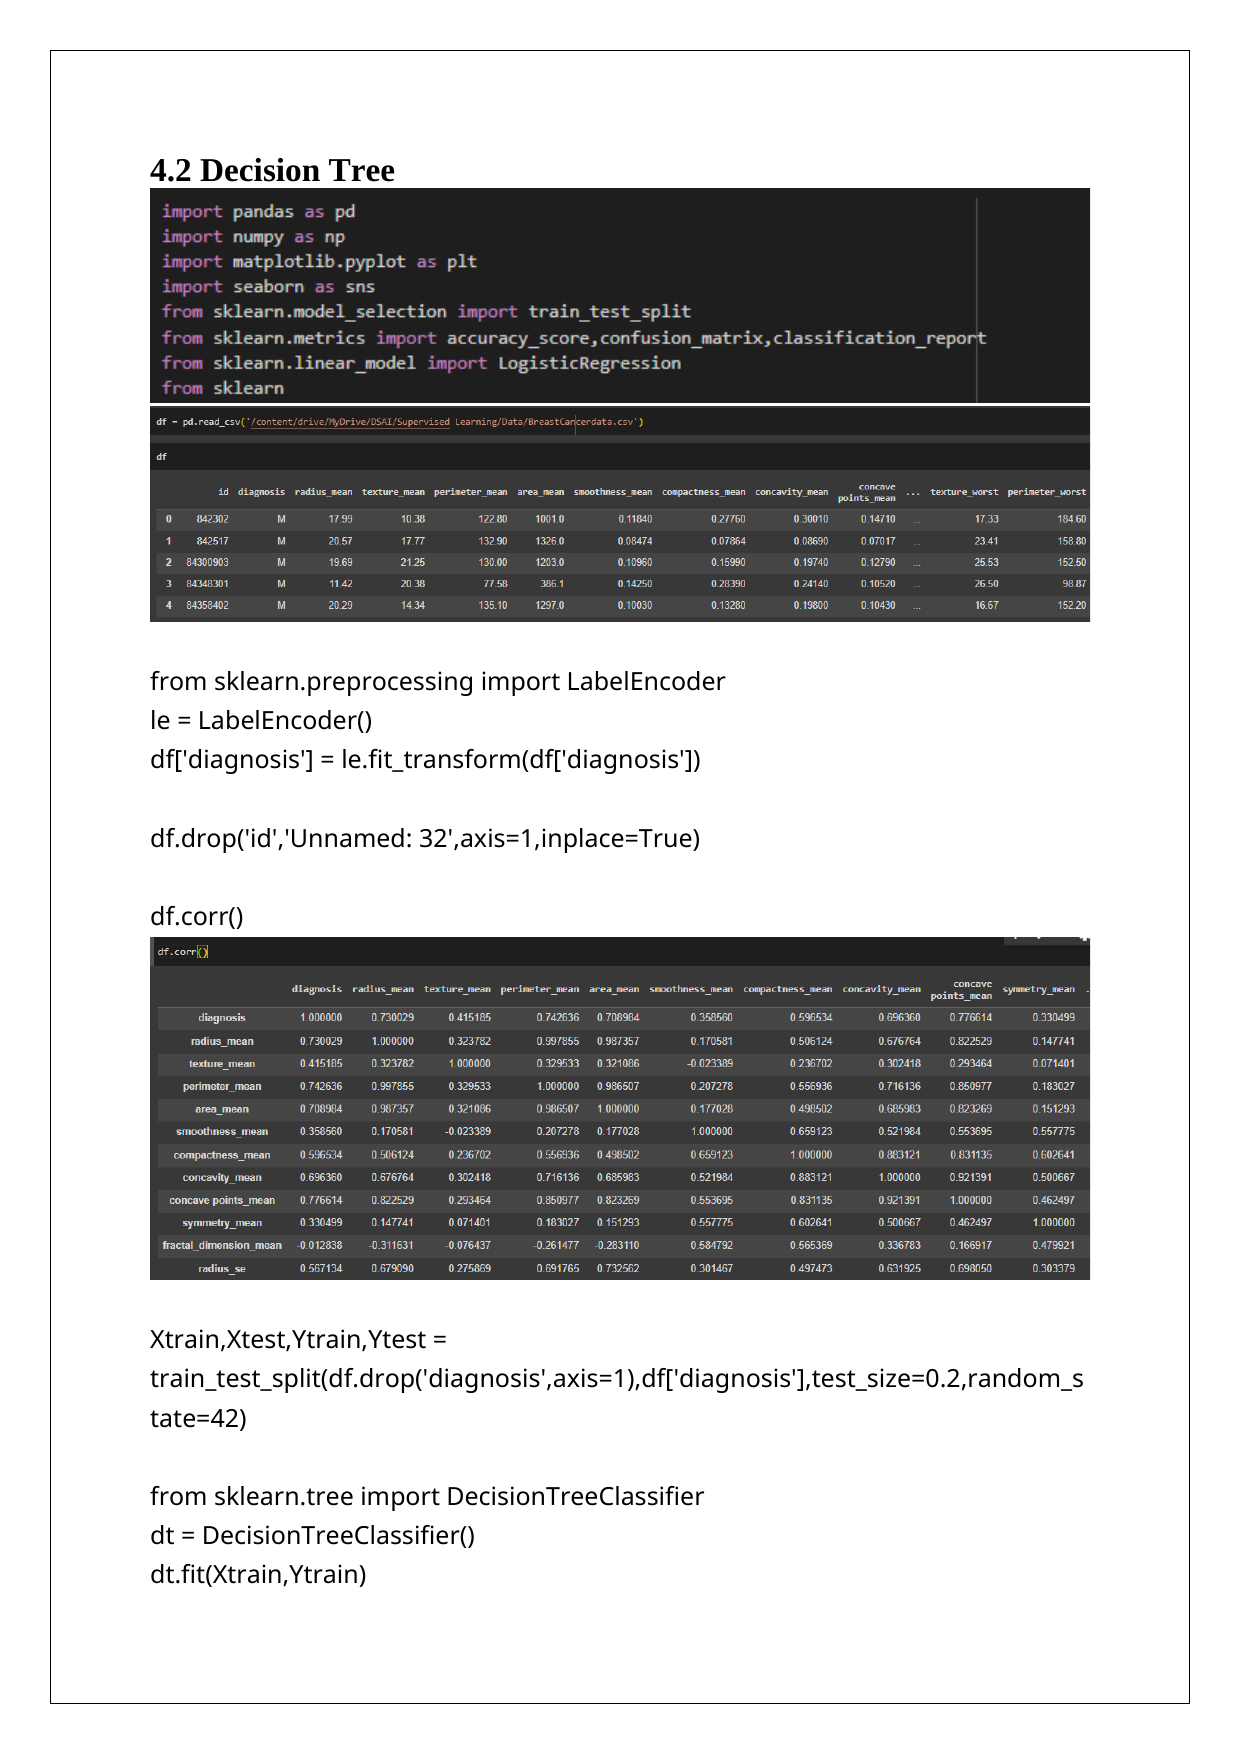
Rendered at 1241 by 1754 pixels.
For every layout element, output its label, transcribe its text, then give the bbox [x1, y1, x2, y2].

text df.drop('id','Unnamed: 32',axis=1,inplace=True) [150, 820, 1090, 854]
text from sklearn.tree import DecisionTreeClassifier [150, 1479, 1090, 1513]
text df.corr() [150, 899, 1090, 933]
picture [150, 406, 1091, 622]
text from sklearn.preprocessing import LabelEncoder [150, 664, 1090, 698]
picture [150, 937, 1091, 1280]
text le = LabelEncoder() [150, 703, 1090, 737]
text dt.fit(Xtrain,Ytrain) [150, 1557, 1090, 1591]
text dt = DecisionTreeClassifier() [150, 1518, 1090, 1552]
picture [150, 188, 1091, 403]
text 4.2 Decision Tree [150, 150, 1090, 188]
text df['diagnosis'] = le.fit_transform(df['diagnosis']) [150, 742, 1090, 776]
text Xtrain,Xtest,Ytrain,Ytest = train_test_split(df.drop('diagnosis',axis=1),df['diagnosis'],test_size=0.2,random_state=42) [150, 1322, 1090, 1434]
